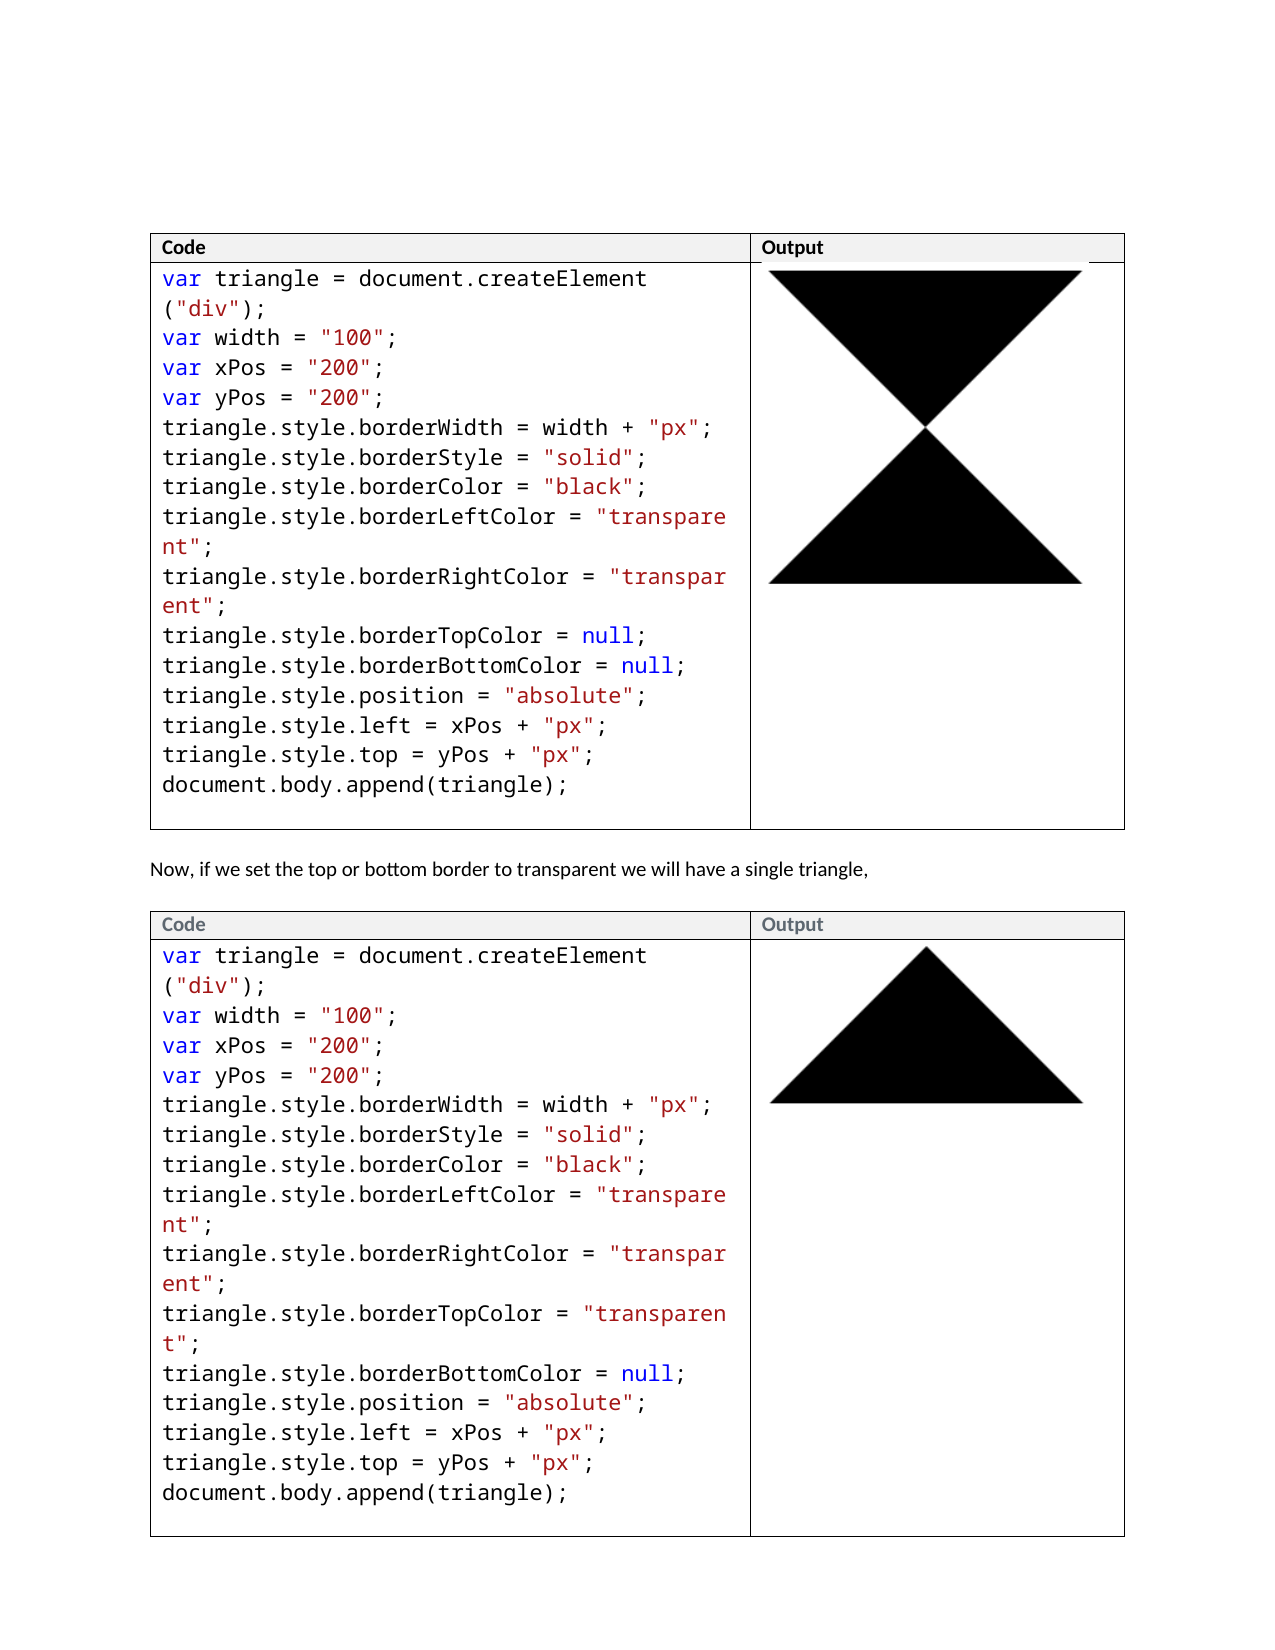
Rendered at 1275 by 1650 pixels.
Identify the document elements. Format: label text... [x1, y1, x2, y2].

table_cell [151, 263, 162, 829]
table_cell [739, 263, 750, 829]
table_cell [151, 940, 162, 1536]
table_header Output [751, 912, 1124, 939]
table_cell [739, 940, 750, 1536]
table_header Code [151, 912, 750, 939]
picture [761, 940, 1096, 1111]
table_cell [751, 263, 1124, 829]
text Now, if we set the top or bottom border to transparent we will have a single triangle, [150, 856, 1125, 882]
table_header Output [751, 234, 1124, 262]
picture [761, 262, 1089, 594]
table_cell [751, 940, 1124, 1536]
table_header Code [151, 234, 750, 262]
